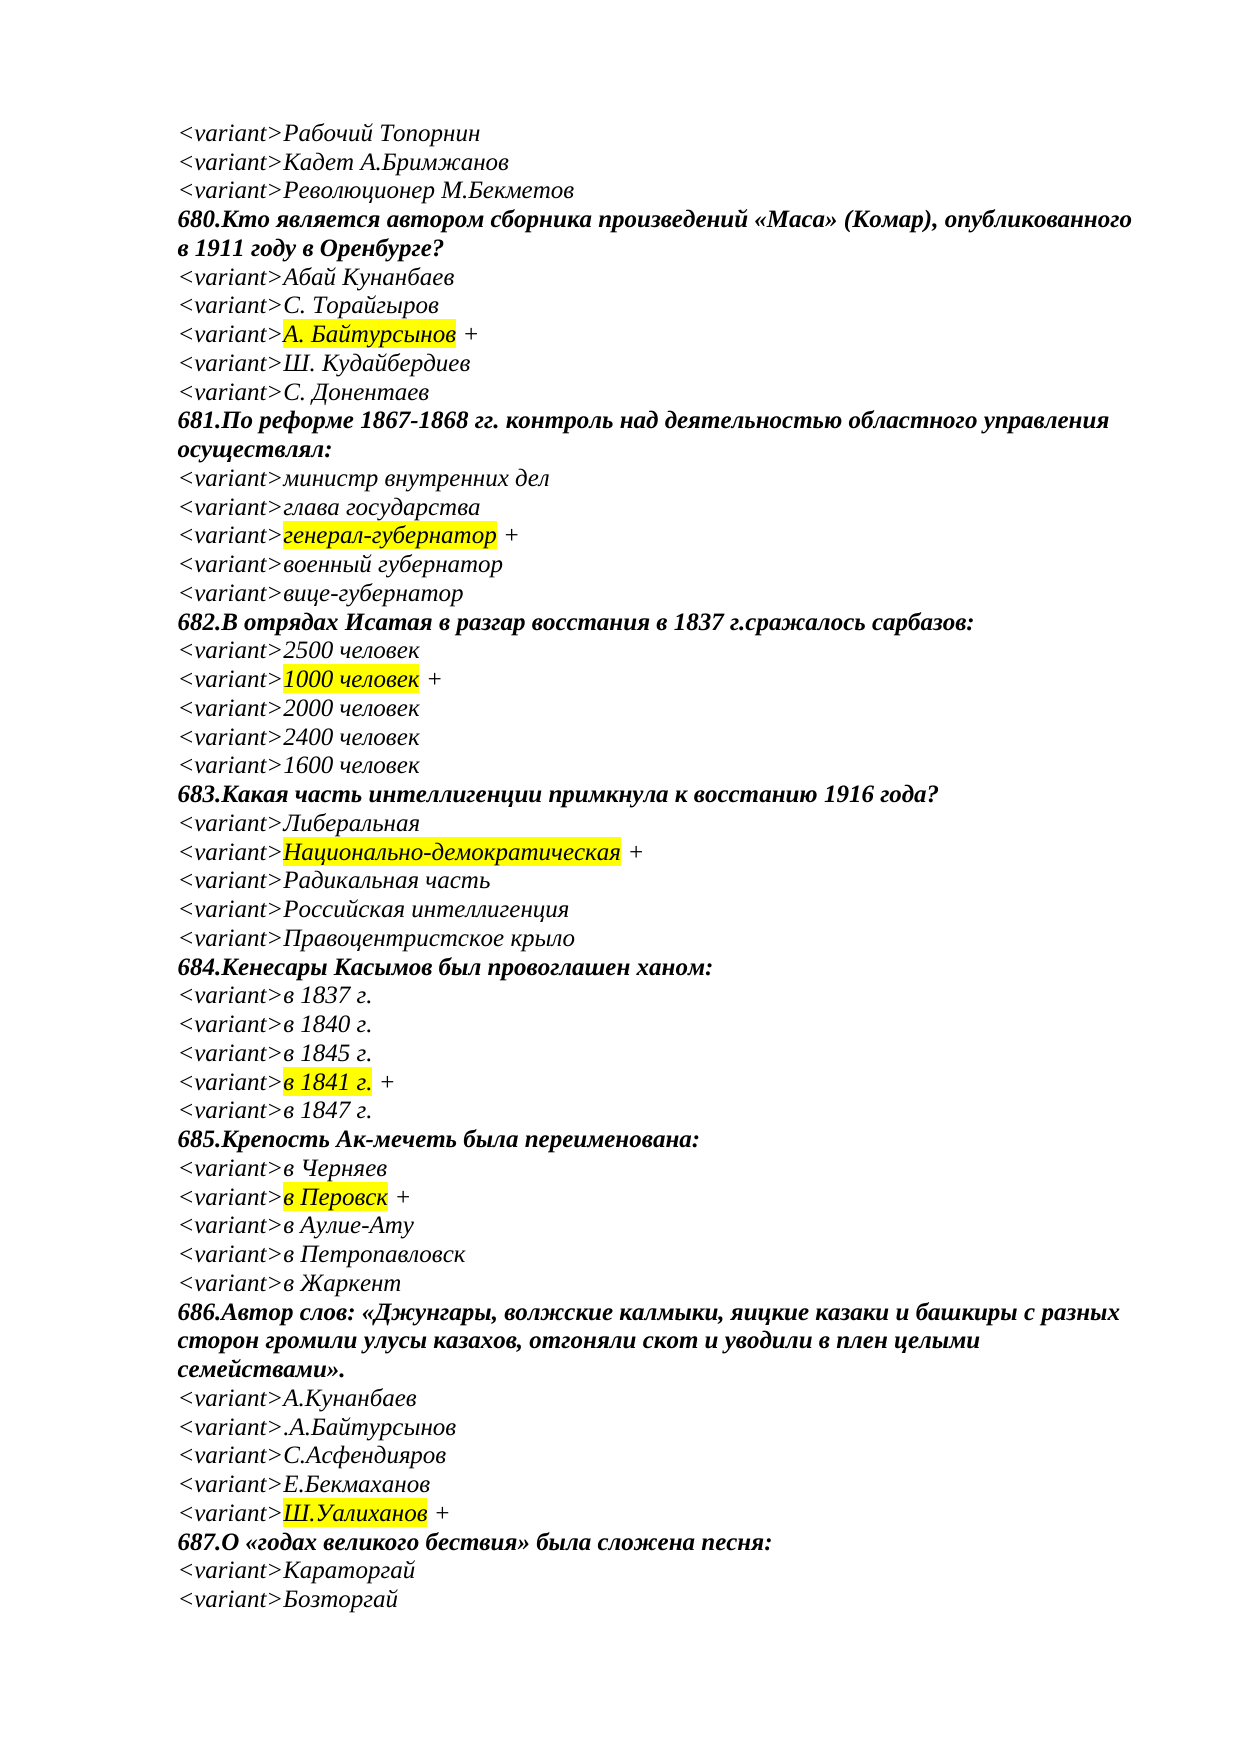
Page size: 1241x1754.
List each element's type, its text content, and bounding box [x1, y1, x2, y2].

text <variant>2000 человек [177, 693, 1152, 722]
text <variant>С.Асфендияров [177, 1441, 1152, 1469]
text <variant>Ш. Кудайбердиев [177, 348, 1152, 377]
text <variant>в 1841 г. + [177, 1067, 283, 1096]
text <variant>А.Кунанбаев [177, 1383, 1152, 1412]
text <variant>2500 человек [177, 636, 1152, 664]
text <variant>генерал-губернатор + [177, 521, 283, 549]
text <variant>Караторгай [177, 1556, 1152, 1584]
text 681.По реформе 1867-1868 гг. контроль над деятельностью областного управления осуществлял: [177, 406, 1152, 463]
text <variant>А. Байтурсынов + [177, 319, 283, 348]
text <variant>вице-губернатор [177, 578, 1152, 607]
text <variant>в 1837 г. [177, 981, 1152, 1009]
text <variant>Кадет А.Бримжанов [177, 147, 1152, 176]
text <variant>Бозторгай [177, 1584, 1152, 1613]
text 686.Автор слов: «Джунгары, волжские калмыки, яицкие казаки и башкиры с разных сторон громили улусы казахов, отгоняли скот и уводили в плен целыми семействами». [177, 1297, 1152, 1383]
text <variant>Революционер М.Бекметов [177, 176, 1152, 204]
text <variant>Рабочий Топорнин [177, 118, 1152, 147]
text <variant>в 1841 г. + [372, 1067, 1152, 1096]
text <variant>министр внутренних дел [177, 463, 1152, 492]
text <variant>Е.Бекмаханов [177, 1469, 1152, 1498]
text 687.О «годах великого бествия» была сложена песня: [177, 1527, 1152, 1556]
text 680.Кто является автором сборника произведений «Маса» (Комар), опубликованного в 1911 году в Оренбурге? [177, 204, 1152, 262]
text <variant>Правоцентристское крыло [177, 923, 1152, 952]
text <variant>в Жаркент [177, 1268, 1152, 1297]
text <variant>в 1840 г. [177, 1009, 1152, 1038]
text <variant>А. Байтурсынов + [456, 319, 1152, 348]
text <variant>глава государства [177, 492, 1152, 521]
text <variant>генерал-губернатор + [497, 521, 1152, 549]
text <variant>в 1845 г. [177, 1038, 1152, 1067]
text <variant>в Аулие-Ату [177, 1211, 1152, 1239]
text <variant>в Перовск + [177, 1182, 283, 1211]
text <variant>Национально-демократическая + [177, 837, 283, 866]
text <variant>С. Донентаев [177, 377, 1152, 406]
text <variant>Либеральная [177, 808, 1152, 837]
text <variant>Ш.Уалиханов + [177, 1498, 283, 1527]
text 685.Крепость Ак-мечеть была переименована: [177, 1124, 1152, 1153]
text <variant>в Черняев [177, 1153, 1152, 1182]
text <variant>1000 человек + [177, 664, 283, 693]
text <variant>в Перовск + [388, 1182, 1152, 1211]
text <variant>Российская интеллигенция [177, 894, 1152, 923]
text <variant>.А.Байтурсынов [177, 1412, 1152, 1441]
text <variant>1600 человек [177, 751, 1152, 779]
text <variant>Абай Кунанбаев [177, 262, 1152, 291]
text <variant>Ш.Уалиханов + [427, 1498, 1152, 1527]
text <variant>в 1847 г. [177, 1096, 1152, 1124]
text 683.Какая часть интеллигенции примкнула к восстанию 1916 года? [177, 779, 1152, 808]
text <variant>1000 человек + [419, 664, 1152, 693]
text <variant>С. Торайгыров [177, 291, 1152, 319]
text 682.В отрядах Исатая в разгар восстания в 1837 г.сражалось сарбазов: [177, 607, 1152, 636]
text <variant>Национально-демократическая + [621, 837, 1152, 866]
text 684.Кенесары Касымов был провоглашен ханом: [177, 952, 1152, 981]
text <variant>военный губернатор [177, 549, 1152, 578]
text <variant>2400 человек [177, 722, 1152, 751]
text <variant>Радикальная часть [177, 866, 1152, 894]
text <variant>в Петропавловск [177, 1239, 1152, 1268]
